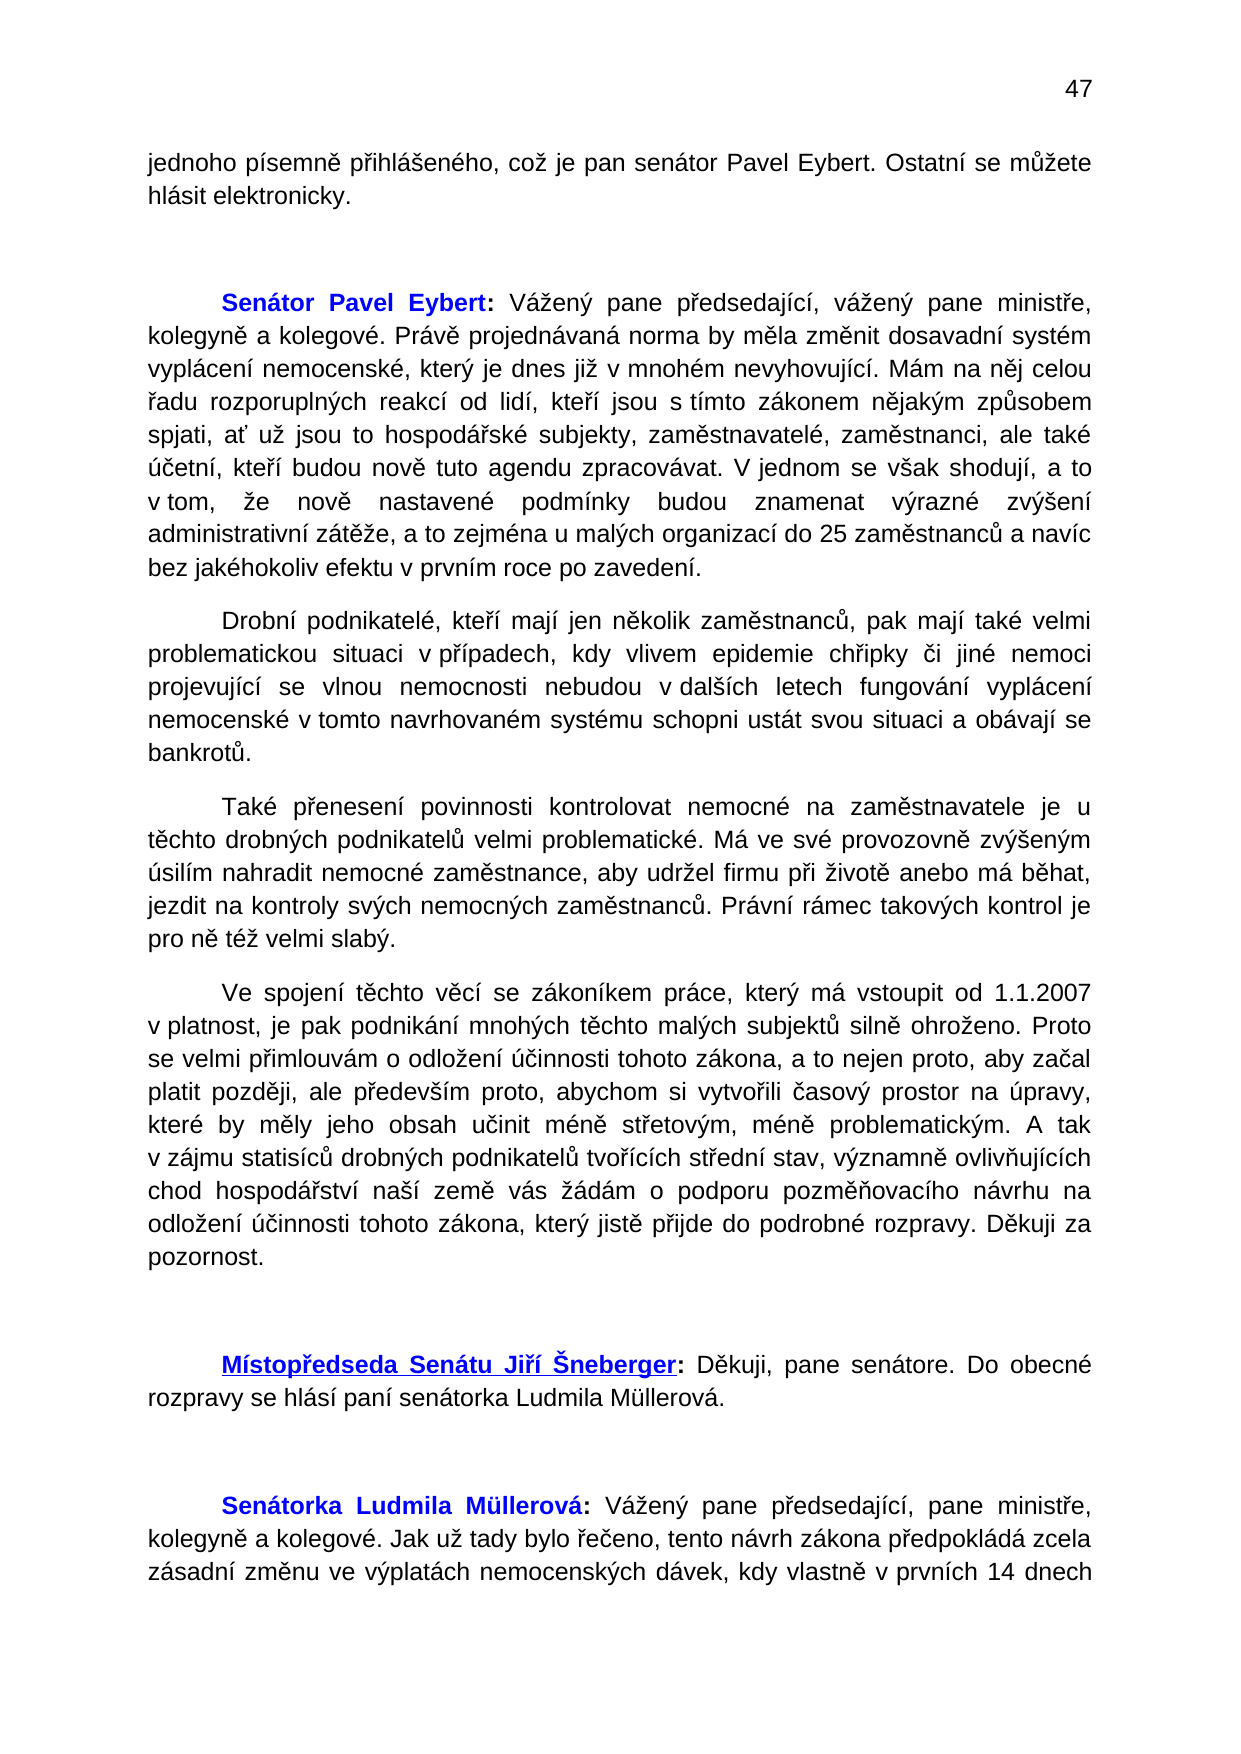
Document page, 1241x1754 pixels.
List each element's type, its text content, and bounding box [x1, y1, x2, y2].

text Drobní podnikatelé, kteří mají jen několik zaměstnanců, pak mají také velmi problematickou situaci v případech, kdy vlivem epidemie chřipky či jiné nemoci projevující se vlnou nemocnosti nebudou v dalších letech fungování vyplácení nemocenské v tomto navrhovaném systému schopni ustát svou situaci a obávají se bankrotů. [148, 606, 1093, 767]
text Místopředseda Senátu Jiří Šneberger: Děkuji, pane senátore. Do obecné rozpravy se hlásí paní senátorka Ludmila Müllerová. [148, 1350, 1093, 1412]
text Také přenesení povinnosti kontrolovat nemocné na zaměstnavatele je u těchto drobných podnikatelů velmi problematické. Má ve své provozovně zvýšeným úsilím nahradit nemocné zaměstnance, aby udržel firmu při životě anebo má běhat, jezdit na kontroly svých nemocných zaměstnanců. Právní rámec takových kontrol je pro ně též velmi slabý. [148, 792, 1093, 953]
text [148, 148, 1093, 209]
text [148, 1491, 1093, 1586]
text Ve spojení těchto věcí se zákoníkem práce, který má vstoupit od 1.1.2007 v platnost, je pak podnikání mnohých těchto malých subjektů silně ohroženo. Proto se velmi přimlouvám o odložení účinnosti tohoto zákona, a to nejen proto, aby začal platit později, ale především proto, abychom si vytvořili časový prostor na úpravy, které by měly jeho obsah učinit méně střetovým, méně problematickým. A tak v zájmu statisíců drobných podnikatelů tvořících střední stav, významně ovlivňujících chod hospodářství naší země vás žádám o podporu pozměňovacího návrhu na odložení účinnosti tohoto zákona, který jistě přijde do podrobné rozpravy. Děkuji za pozornost. [148, 978, 1093, 1271]
text Senátor Pavel Eybert: Vážený pane předsedající, vážený pane ministře, kolegyně a kolegové. Právě projednávaná norma by měla změnit dosavadní systém vyplácení nemocenské, který je dnes již v mnohém nevyhovující. Mám na něj celou řadu rozporuplných reakcí od lidí, kteří jsou s tímto zákonem nějakým způsobem spjati, ať už jsou to hospodářské subjekty, zaměstnavatelé, zaměstnanci, ale také účetní, kteří budou nově tuto agendu zpracovávat. V jednom se však shodují, a to v tom, že nově nastavené podmínky budou znamenat výrazné zvýšení administrativní zátěže, a to zejména u malých organizací do 25 zaměstnanců a navíc bez jakéhokoliv efektu v prvním roce po zavedení. [148, 288, 1093, 581]
